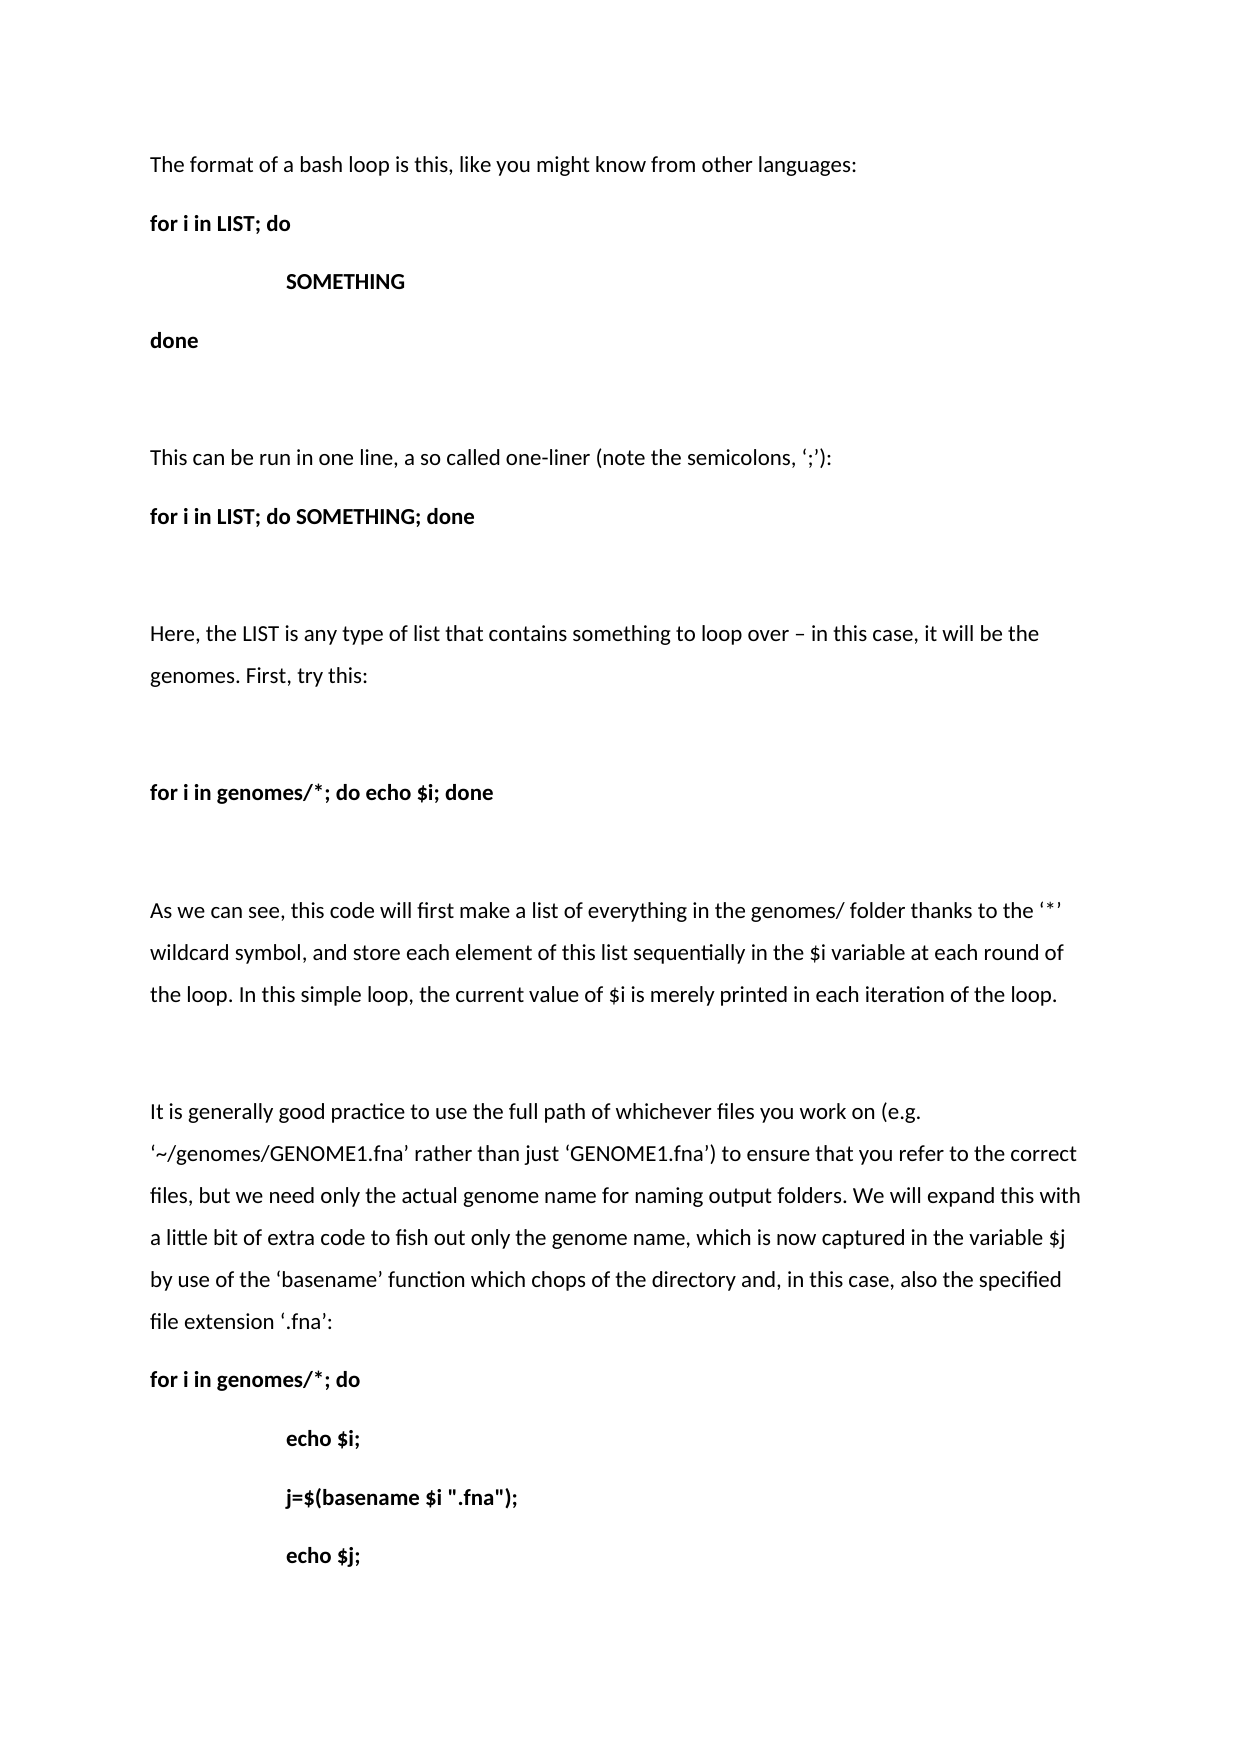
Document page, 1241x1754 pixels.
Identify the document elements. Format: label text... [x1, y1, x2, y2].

text for i in LIST; do [150, 209, 1090, 237]
text Here, the LIST is any type of list that contains something to loop over – in this case, it will be the genomes. First, try this: [150, 619, 1090, 689]
text for i in genomes/*; do echo $i; done [150, 778, 1090, 806]
text As we can see, this code will first make a list of everything in the genomes/ folder thanks to the ‘*’ wildcard symbol, and store each element of this list sequentially in the $i variable at each round of the loop. In this simple loop, the current value of $i is merely printed in each iteration of the loop. [150, 896, 1090, 1008]
text done [150, 326, 1090, 354]
text This can be run in one line, a so called one-liner (note the semicolons, ‘;’): [150, 443, 1090, 471]
text for i in LIST; do SOMETHING; done [150, 502, 1090, 530]
text The format of a bash loop is this, like you might know from other languages: [150, 150, 1090, 178]
text j=$(basename $i ".fna"); [150, 1483, 1090, 1511]
text for i in genomes/*; do [150, 1366, 1090, 1393]
text echo $i; [150, 1424, 1090, 1452]
text echo $j; [150, 1541, 1090, 1569]
text SOMETHING [150, 267, 1090, 295]
text It is generally good practice to use the full path of whichever files you work on (e.g. ‘~/genomes/GENOME1.fna’ rather than just ‘GENOME1.fna’) to ensure that you refer to the correct files, but we need only the actual genome name for naming output folders. We will expand this with a little bit of extra code to fish out only the genome name, which is now captured in the variable $j by use of the ‘basename’ function which chops of the directory and, in this case, also the specified file extension ‘.fna’: [150, 1097, 1090, 1335]
